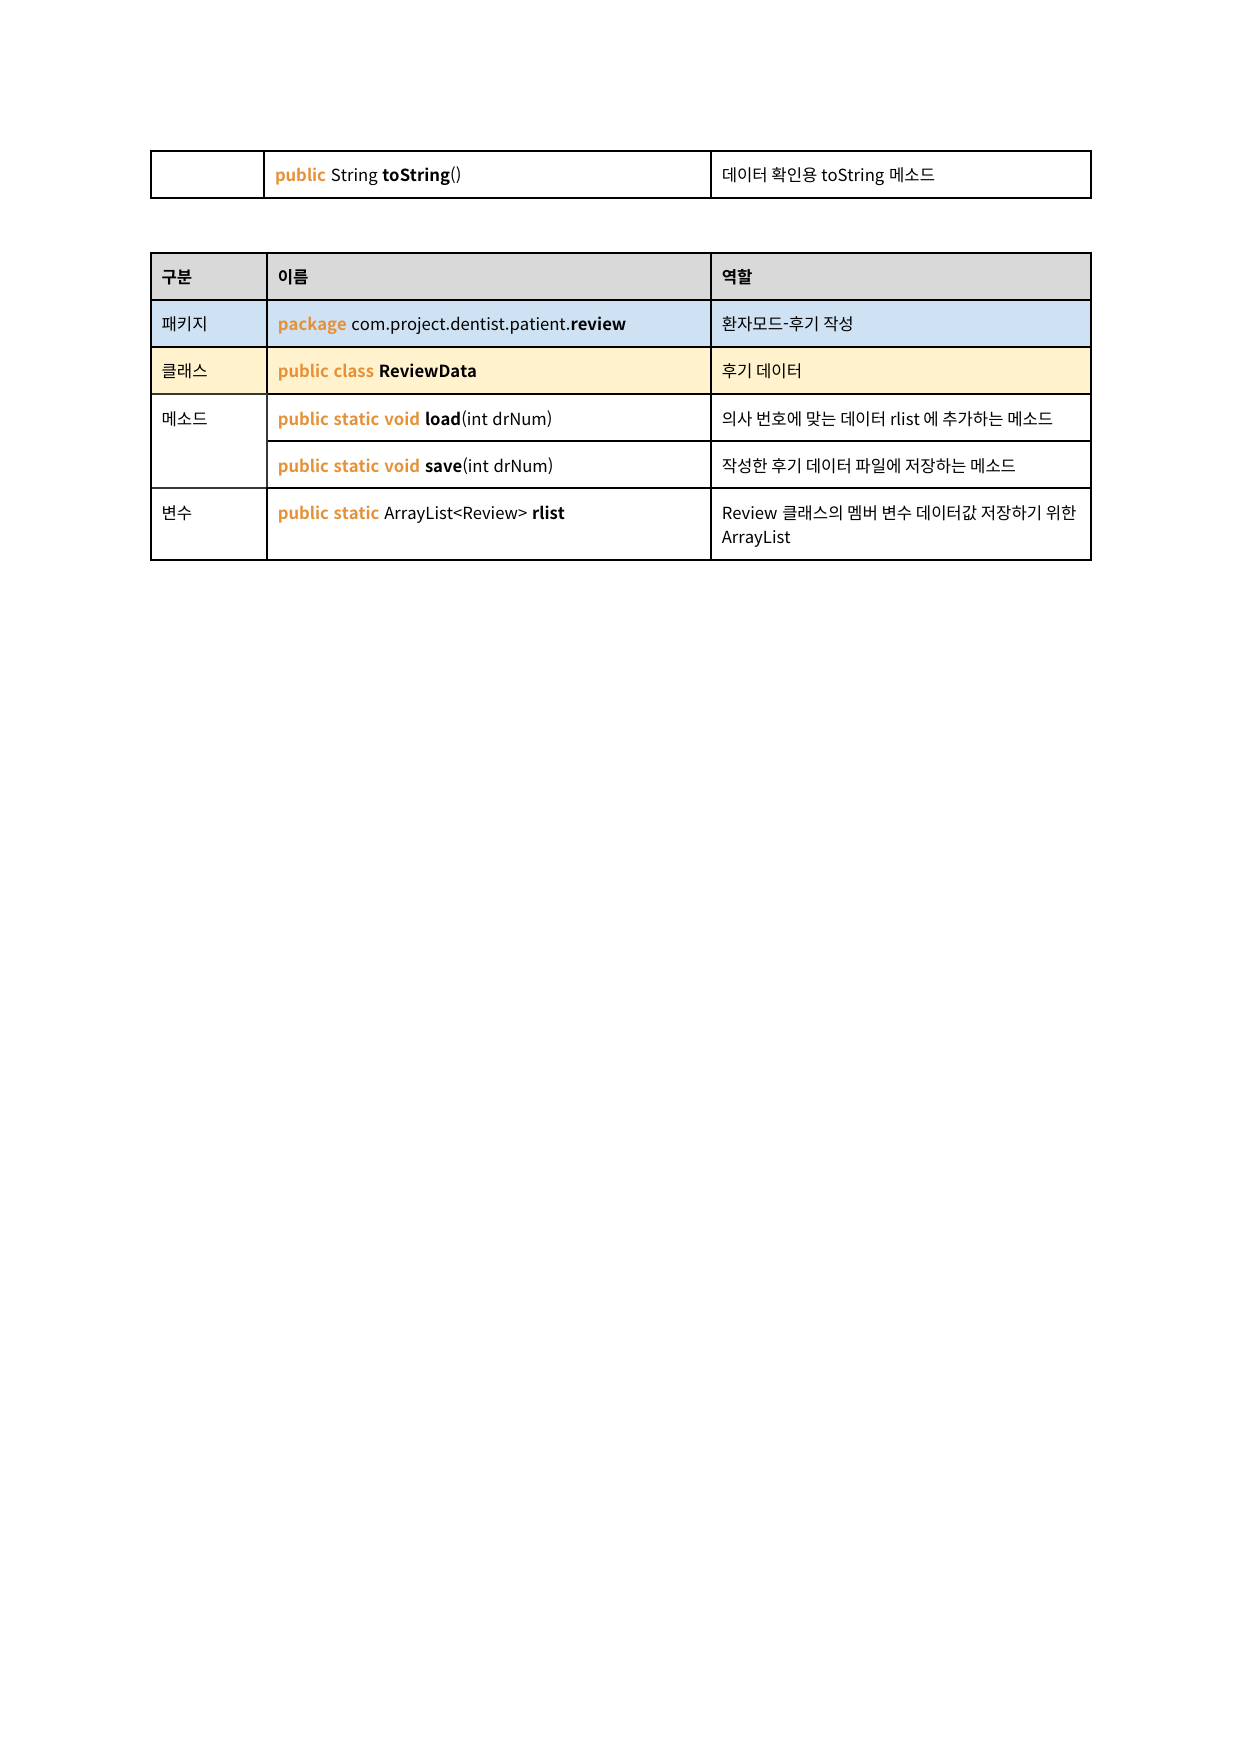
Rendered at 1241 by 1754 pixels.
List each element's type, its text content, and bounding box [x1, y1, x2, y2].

table_cell 클래스 [152, 348, 266, 393]
table_cell 작성한 후기 데이터 파일에 저장하는 메소드 [712, 442, 1090, 487]
table_header 역할 [712, 254, 1090, 299]
table_cell 메소드 [152, 395, 266, 487]
table_cell Review 클래스의 멤버 변수 데이터값 저장하기 위한 ArrayList [712, 489, 1090, 558]
table_cell 후기 데이터 [712, 348, 1090, 393]
table_cell 변수 [152, 489, 266, 558]
table_cell public String toString() [265, 152, 710, 197]
table_cell 환자모드-후기 작성 [712, 301, 1090, 346]
table_cell public static void save(int drNum) [268, 442, 710, 487]
table_cell package com.project.dentist.patient.review [268, 301, 710, 346]
table_header 구분 [152, 254, 266, 299]
table_cell 데이터 확인용 toString 메소드 [712, 152, 1090, 197]
table_header 이름 [268, 254, 710, 299]
table_cell public class ReviewData [268, 348, 710, 393]
table_cell 의사 번호에 맞는 데이터 rlist에 추가하는 메소드 [712, 395, 1090, 440]
table_cell public static ArrayList<Review> rlist [268, 489, 710, 558]
table_cell public static void load(int drNum) [268, 395, 710, 440]
table_cell 패키지 [152, 301, 266, 346]
